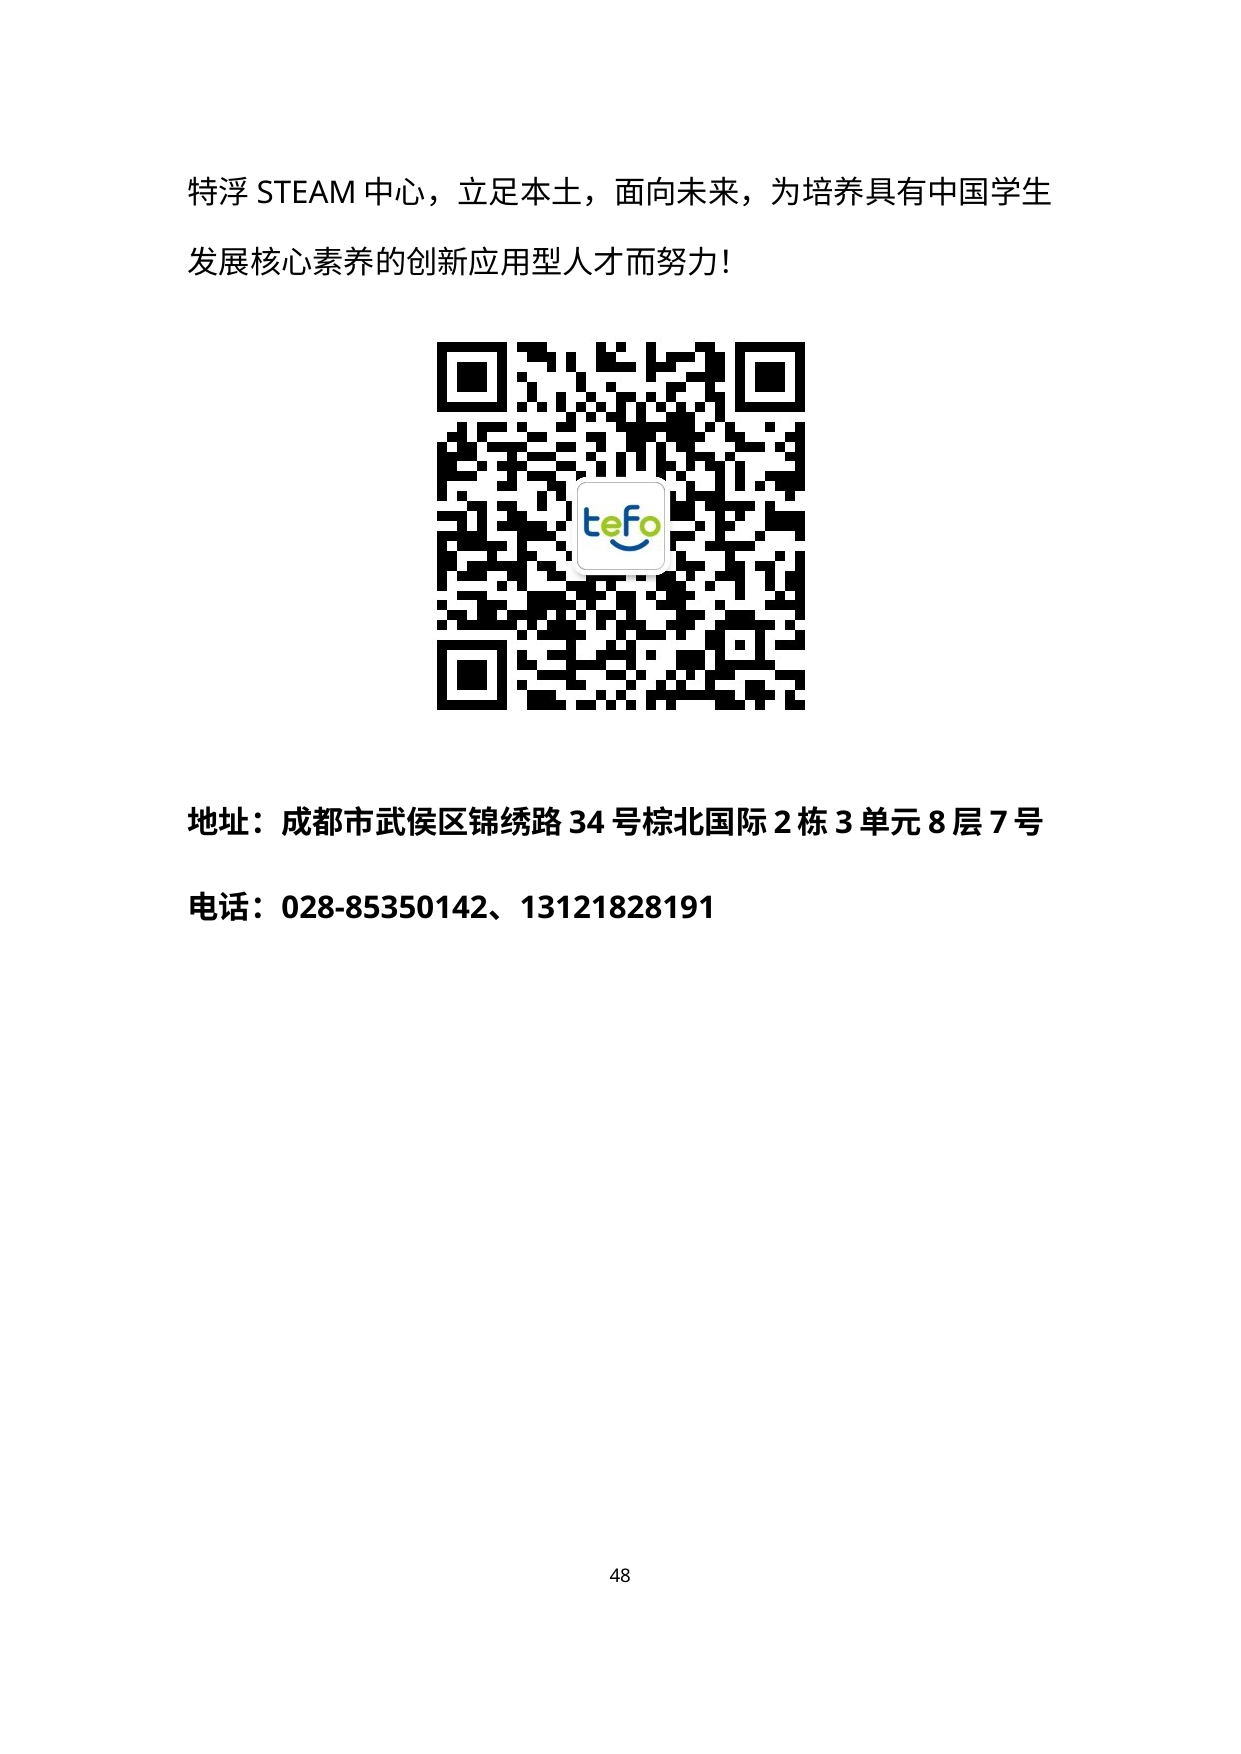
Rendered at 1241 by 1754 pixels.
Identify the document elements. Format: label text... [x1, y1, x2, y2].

text 地址：成都市武侯区锦绣路34号棕北国际2栋3单元8层7号 [187, 787, 1053, 852]
text 特浮STEAM中心，立足本土，面向未来，为培养具有中国学生发展核心素养的创新应用型人才而努力！ [187, 157, 1053, 293]
picture [407, 312, 834, 739]
text 电话：028-85350142、13121828191 [187, 872, 1053, 937]
